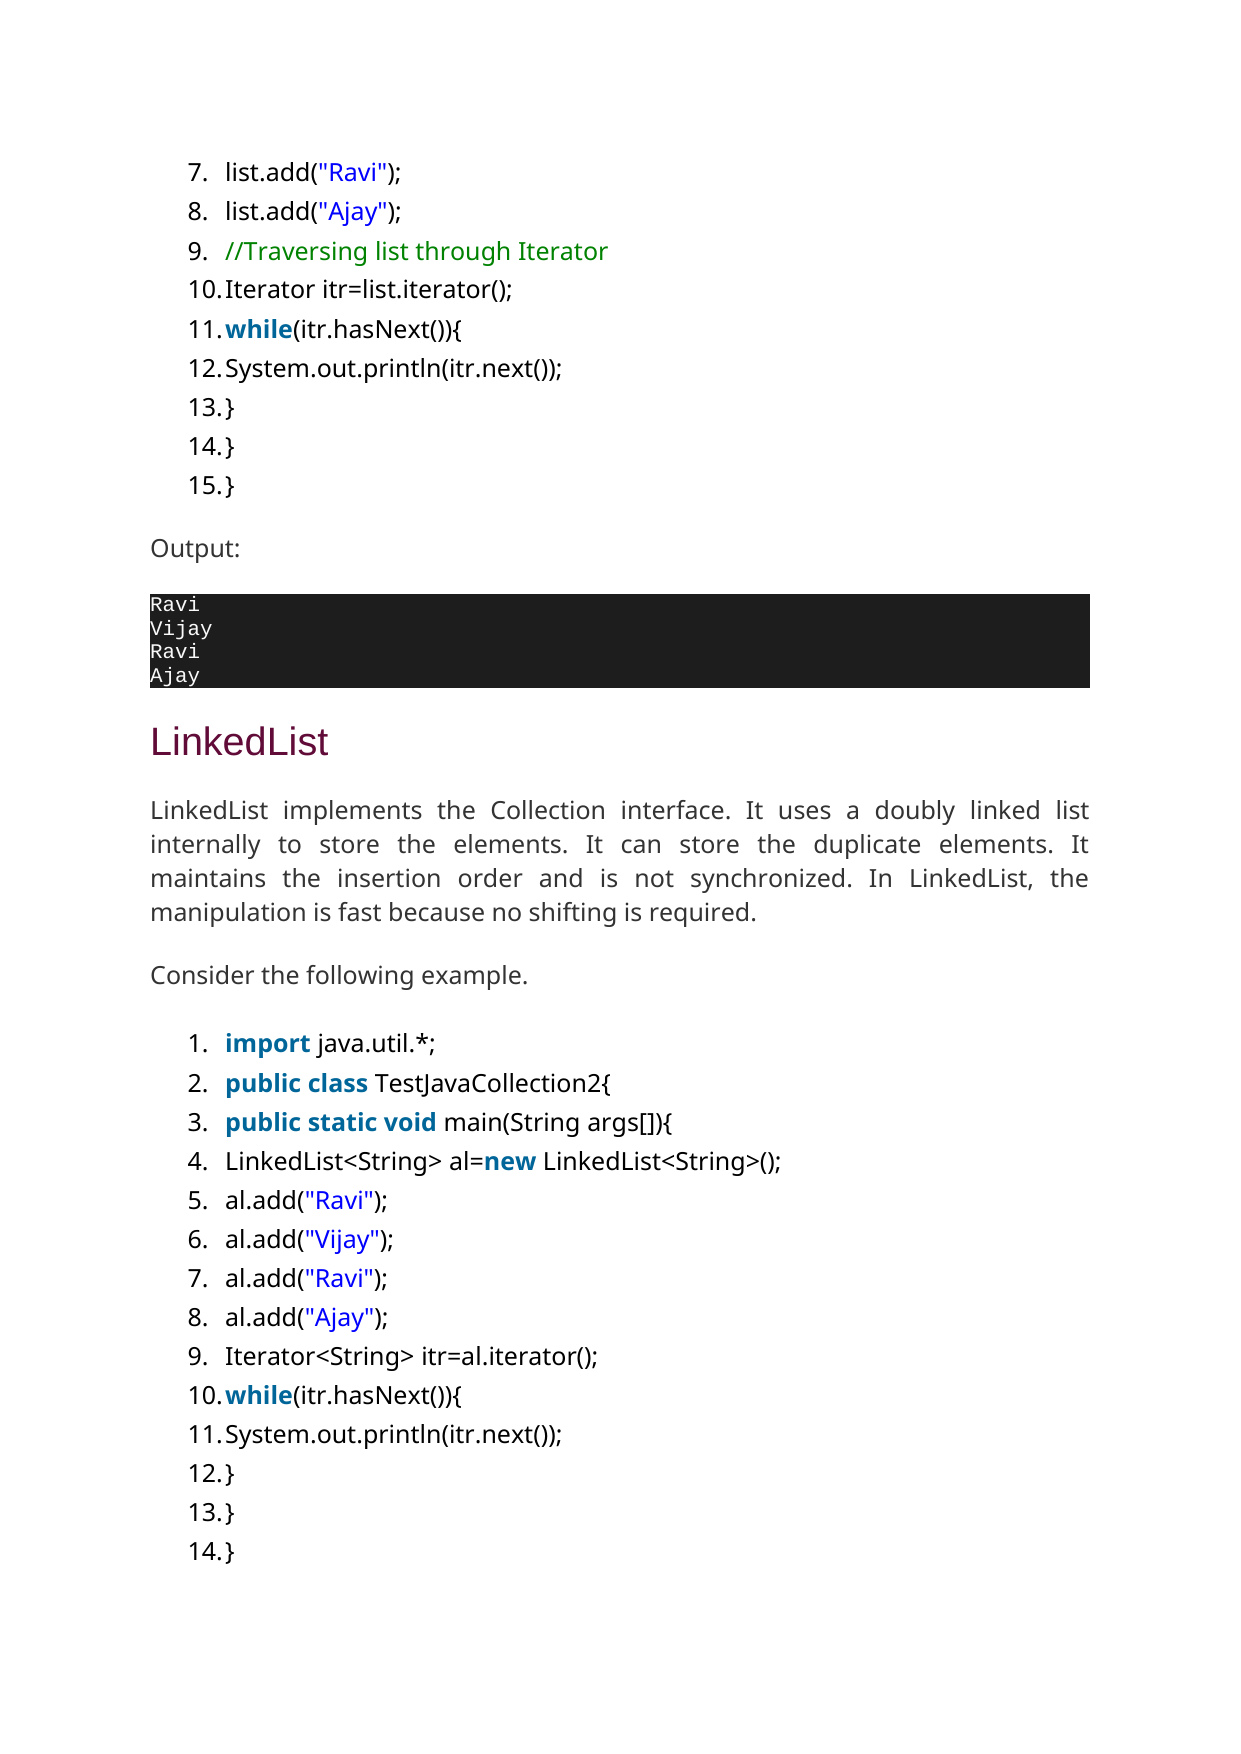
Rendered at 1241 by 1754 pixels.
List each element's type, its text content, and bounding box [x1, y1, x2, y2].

list al.add("Ravi"); [187, 1256, 1090, 1294]
list System.out.println(itr.next()); [187, 1412, 1090, 1451]
list } [187, 1529, 1090, 1568]
list public static void main(String args[]){ [187, 1099, 1090, 1138]
text Ajay [150, 665, 1090, 688]
list } [187, 1490, 1090, 1529]
text Ravi [150, 594, 1090, 618]
text Ravi [150, 641, 1090, 665]
list //Traversing list through Iterator [187, 228, 1090, 267]
list Iterator itr=list.iterator(); [187, 267, 1090, 306]
list } [187, 462, 1090, 502]
text LinkedList implements the Collection interface. It uses a doubly linked list internally to store the elements. It can store the duplicate elements. It maintains the insertion order and is not synchronized. In LinkedList, the manipulation is fast because no shifting is required. [150, 792, 1090, 929]
list al.add("Vijay"); [187, 1216, 1090, 1256]
text Consider the following example. [150, 958, 1090, 992]
list } [187, 1451, 1090, 1490]
list } [187, 384, 1090, 423]
list list.add("Ajay"); [187, 189, 1090, 228]
list import java.util.*; [187, 1021, 1090, 1060]
list System.out.println(itr.next()); [187, 345, 1090, 384]
list Iterator<String> itr=al.iterator(); [187, 1334, 1090, 1373]
list al.add("Ajay"); [187, 1294, 1090, 1334]
list al.add("Ravi"); [187, 1177, 1090, 1216]
list list.add("Ravi"); [187, 150, 1090, 189]
list } [187, 423, 1090, 462]
list while(itr.hasNext()){ [187, 306, 1090, 345]
text Vijay [150, 618, 1090, 641]
list public class TestJavaCollection2{ [187, 1060, 1090, 1099]
text Output: [150, 531, 1090, 565]
list while(itr.hasNext()){ [187, 1373, 1090, 1412]
list LinkedList<String> al=new LinkedList<String>(); [187, 1138, 1090, 1177]
text LinkedList [150, 718, 1090, 763]
